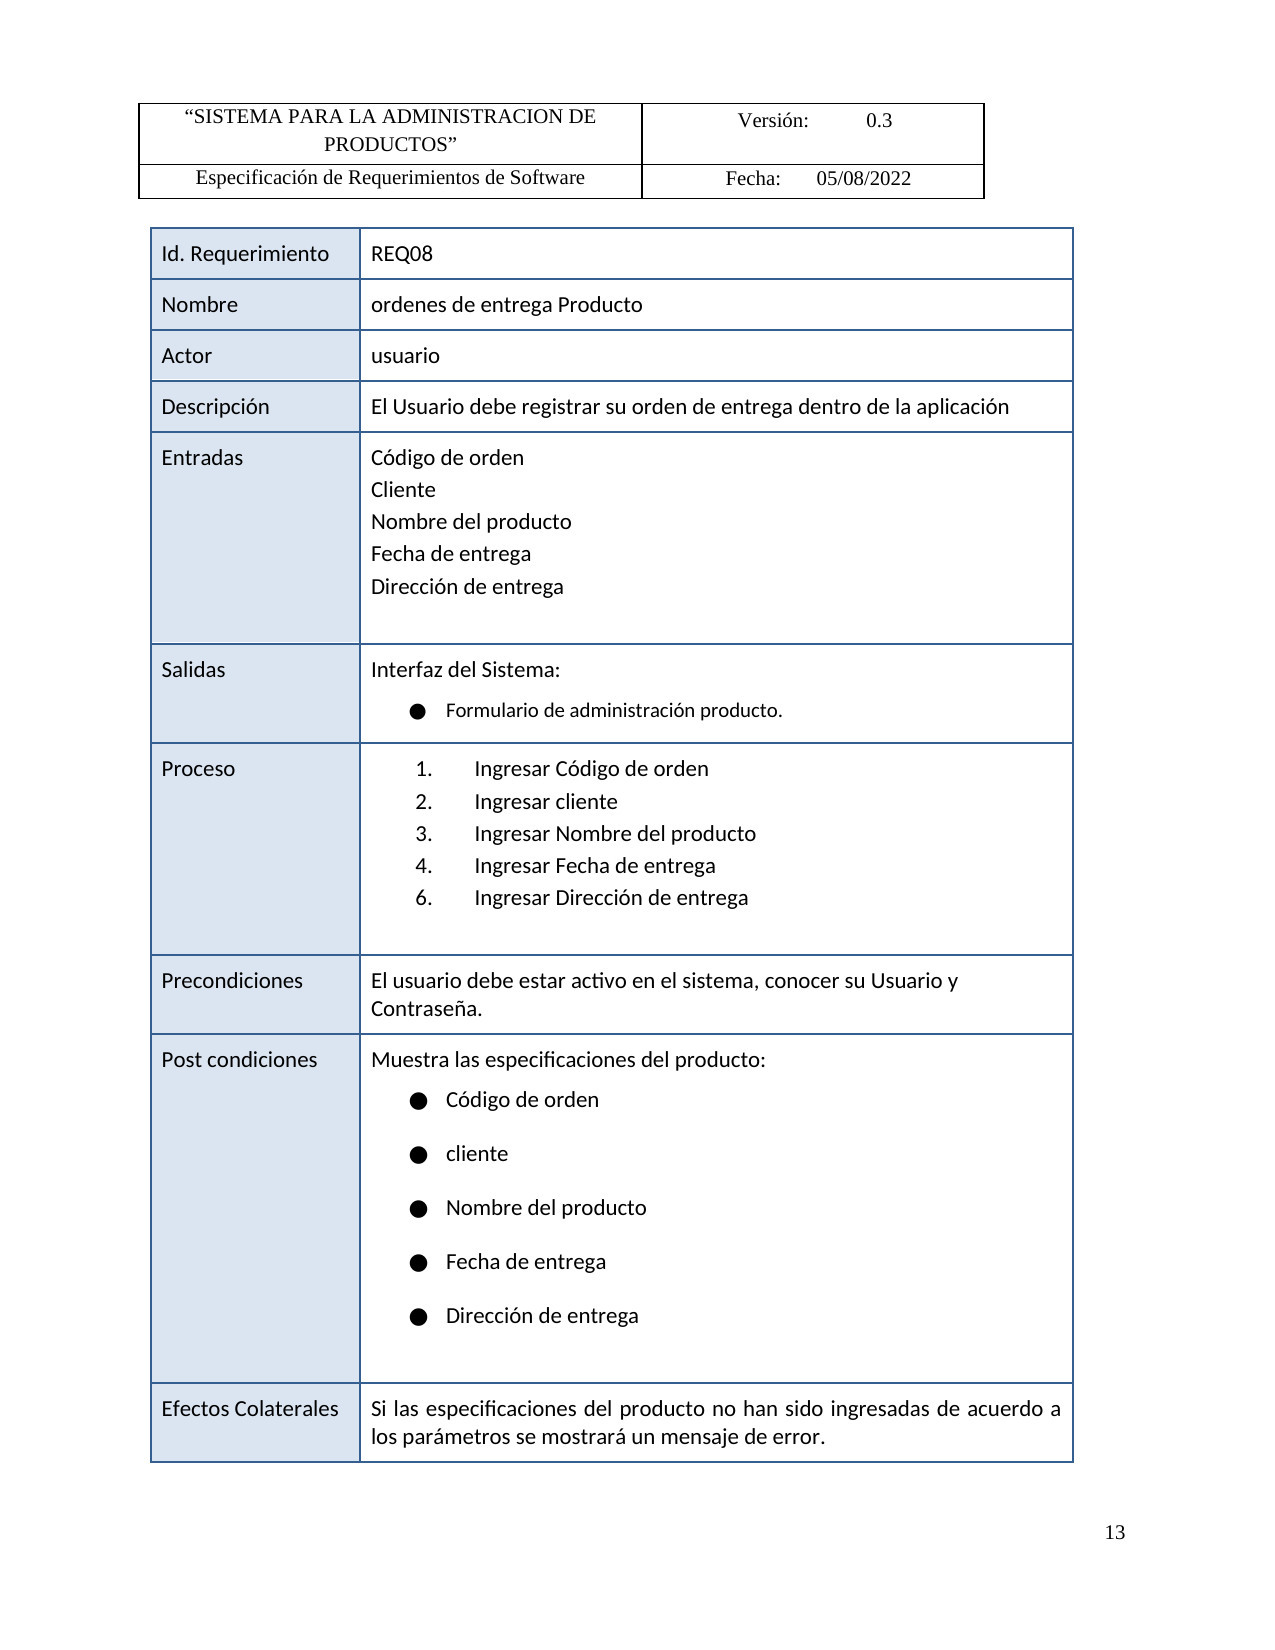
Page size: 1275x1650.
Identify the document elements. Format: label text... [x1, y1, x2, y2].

table_cell Nombre [152, 280, 359, 329]
table_cell Post condiciones [152, 1035, 359, 1382]
table_cell Salidas [152, 645, 359, 742]
table_header REQ08 [361, 229, 1072, 278]
table_cell Descripción [152, 382, 359, 431]
table_cell Si las especificaciones del producto no han sido ingresadas de acuerdo a los parámetros se mostrará un mensaje de error. [361, 1384, 1072, 1461]
table_cell Proceso [152, 744, 359, 954]
table_cell Efectos Colaterales [152, 1384, 359, 1461]
table_cell El usuario debe estar activo en el sistema, conocer su Usuario y Contraseña. [361, 956, 1072, 1033]
table_cell Muestra las especificaciones del producto: Código de orden cliente Nombre del producto Fecha de entrega Dirección de entrega [361, 1035, 1072, 1382]
table_cell Precondiciones [152, 956, 359, 1033]
table_cell usuario [361, 331, 1072, 379]
table_cell El Usuario debe registrar su orden de entrega dentro de la aplicación [361, 382, 1072, 431]
table_cell ordenes de entrega Producto [361, 280, 1072, 329]
table_cell Entradas [152, 433, 359, 642]
table_cell Interfaz del Sistema: Formulario de administración producto. [361, 645, 1072, 742]
table_cell Código de orden Cliente Nombre del producto Fecha de entrega Dirección de entrega [361, 433, 1072, 642]
table_cell Actor [152, 331, 359, 379]
table_header Id. Requerimiento [152, 229, 359, 278]
table_cell Ingresar Código de orden Ingresar cliente Ingresar Nombre del producto Ingresar Fecha de entrega Ingresar Dirección de entrega [361, 744, 1072, 954]
